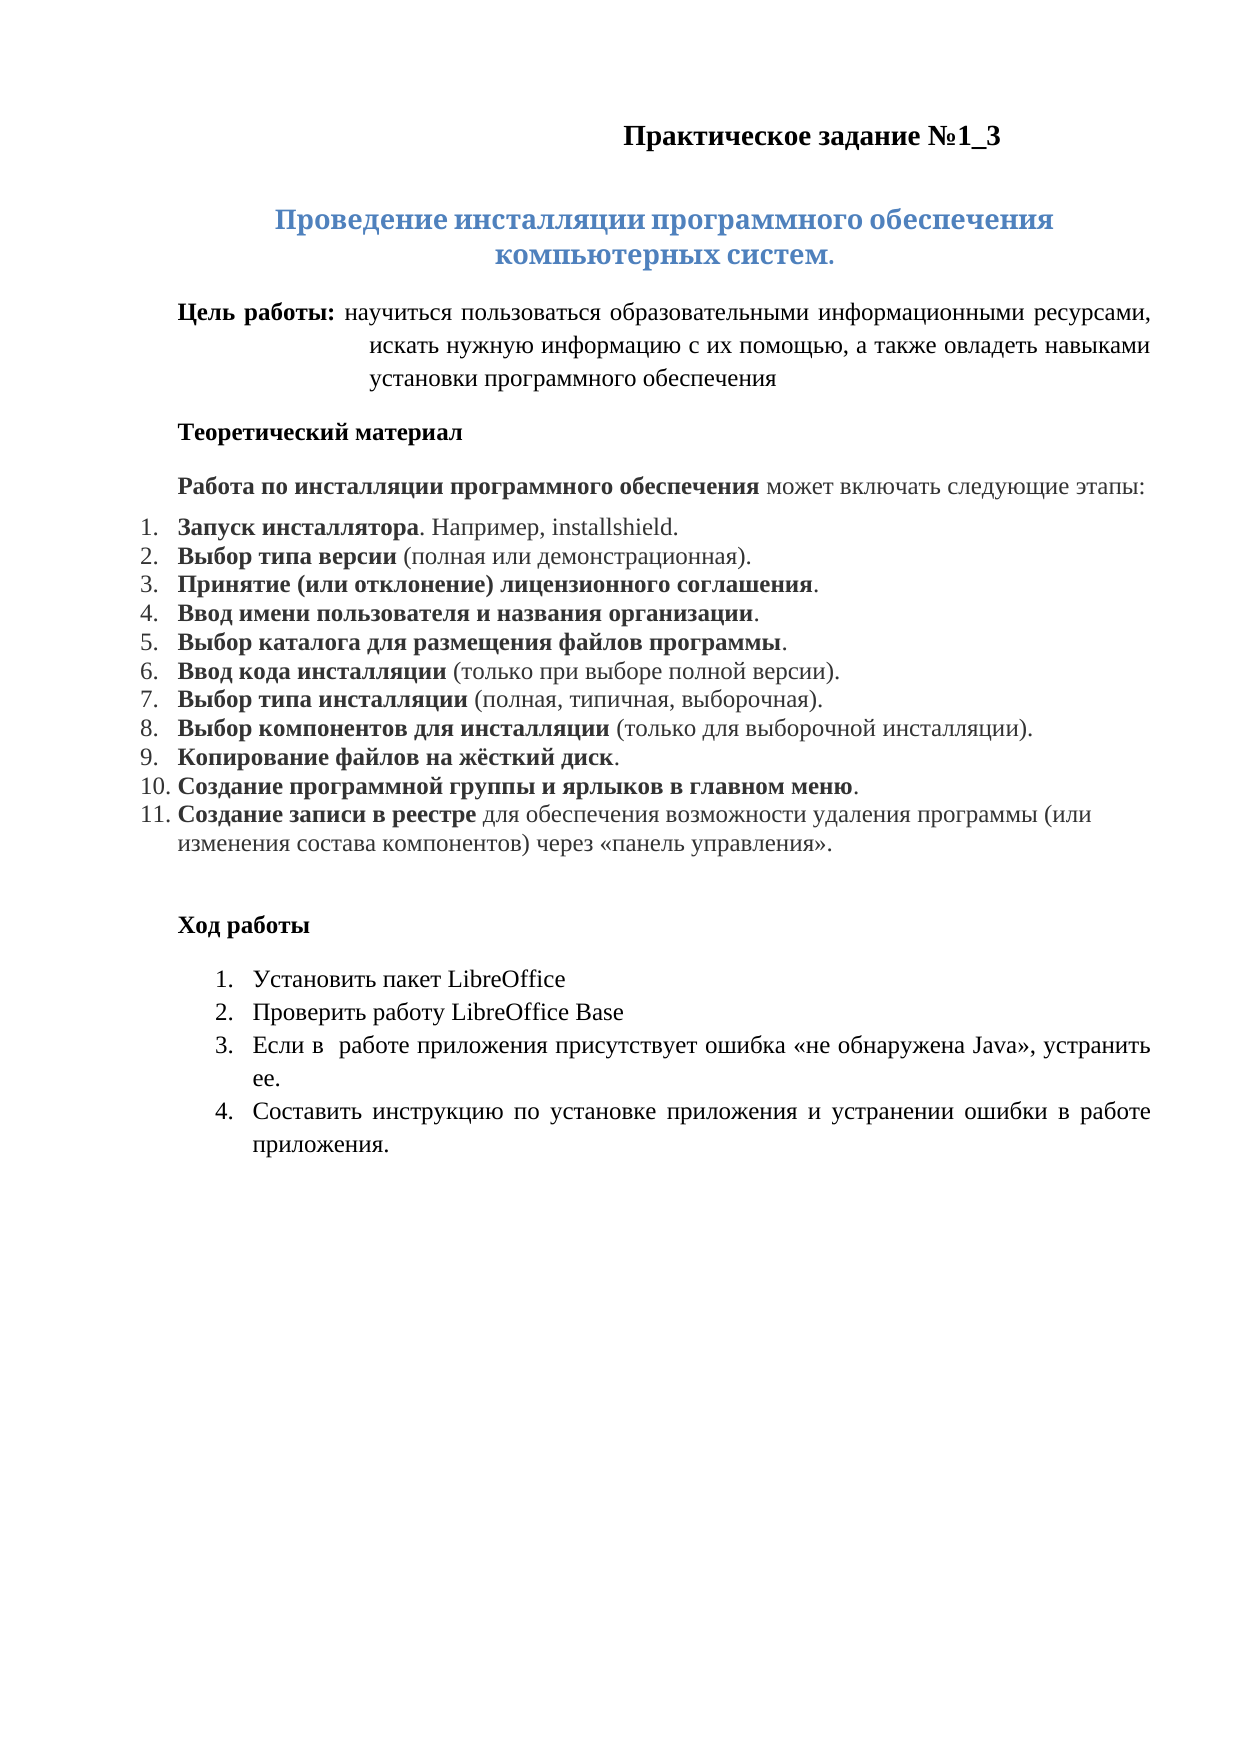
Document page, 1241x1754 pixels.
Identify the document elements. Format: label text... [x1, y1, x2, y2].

list Запуск инсталлятора. Например, installshield. [140, 512, 1152, 541]
text Ход работы [177, 910, 1152, 939]
list Проверить работу LibreOffice Base [215, 997, 1152, 1026]
text Работа по инсталляции программного обеспечения может включать следующие этапы: [177, 471, 1152, 499]
list Выбор типа версии (полная или демонстрационная). [140, 541, 1152, 569]
text Цель работы: научиться пользоваться образовательными информационными ресурсами, искать нужную информацию с их помощью, а также овладеть навыками установки программного обеспечения [177, 297, 1152, 392]
text Теоретический материал [177, 417, 1152, 446]
list Создание записи в реестре для обеспечения возможности удаления программы (или изменения состава компонентов) через «панель управления». [140, 799, 1152, 857]
list Составить инструкцию по установке приложения и устранении ошибки в работе приложения. [215, 1096, 1152, 1158]
list Выбор компонентов для инсталляции (только для выборочной инсталляции). [140, 713, 1152, 742]
text Проведение инсталляции программного обеспечения компьютерных систем. [177, 205, 1152, 272]
list Создание программной группы и ярлыков в главном меню. [140, 771, 1152, 799]
list Принятие (или отклонение) лицензионного соглашения. [140, 569, 1152, 598]
list Выбор типа инсталляции (полная, типичная, выборочная). [140, 684, 1152, 713]
list Если в работе приложения присутствует ошибка «не обнаружена Java», устранить ее. [215, 1030, 1152, 1092]
list Ввод кода инсталляции (только при выборе полной версии). [140, 656, 1152, 684]
list Ввод имени пользователя и названия организации. [140, 598, 1152, 627]
list Копирование файлов на жёсткий диск. [140, 742, 1152, 771]
list Установить пакет LibreOffice [215, 964, 1152, 993]
list Выбор каталога для размещения файлов программы. [140, 627, 1152, 656]
subtitle Практическое задание №1_3 [325, 118, 1152, 152]
